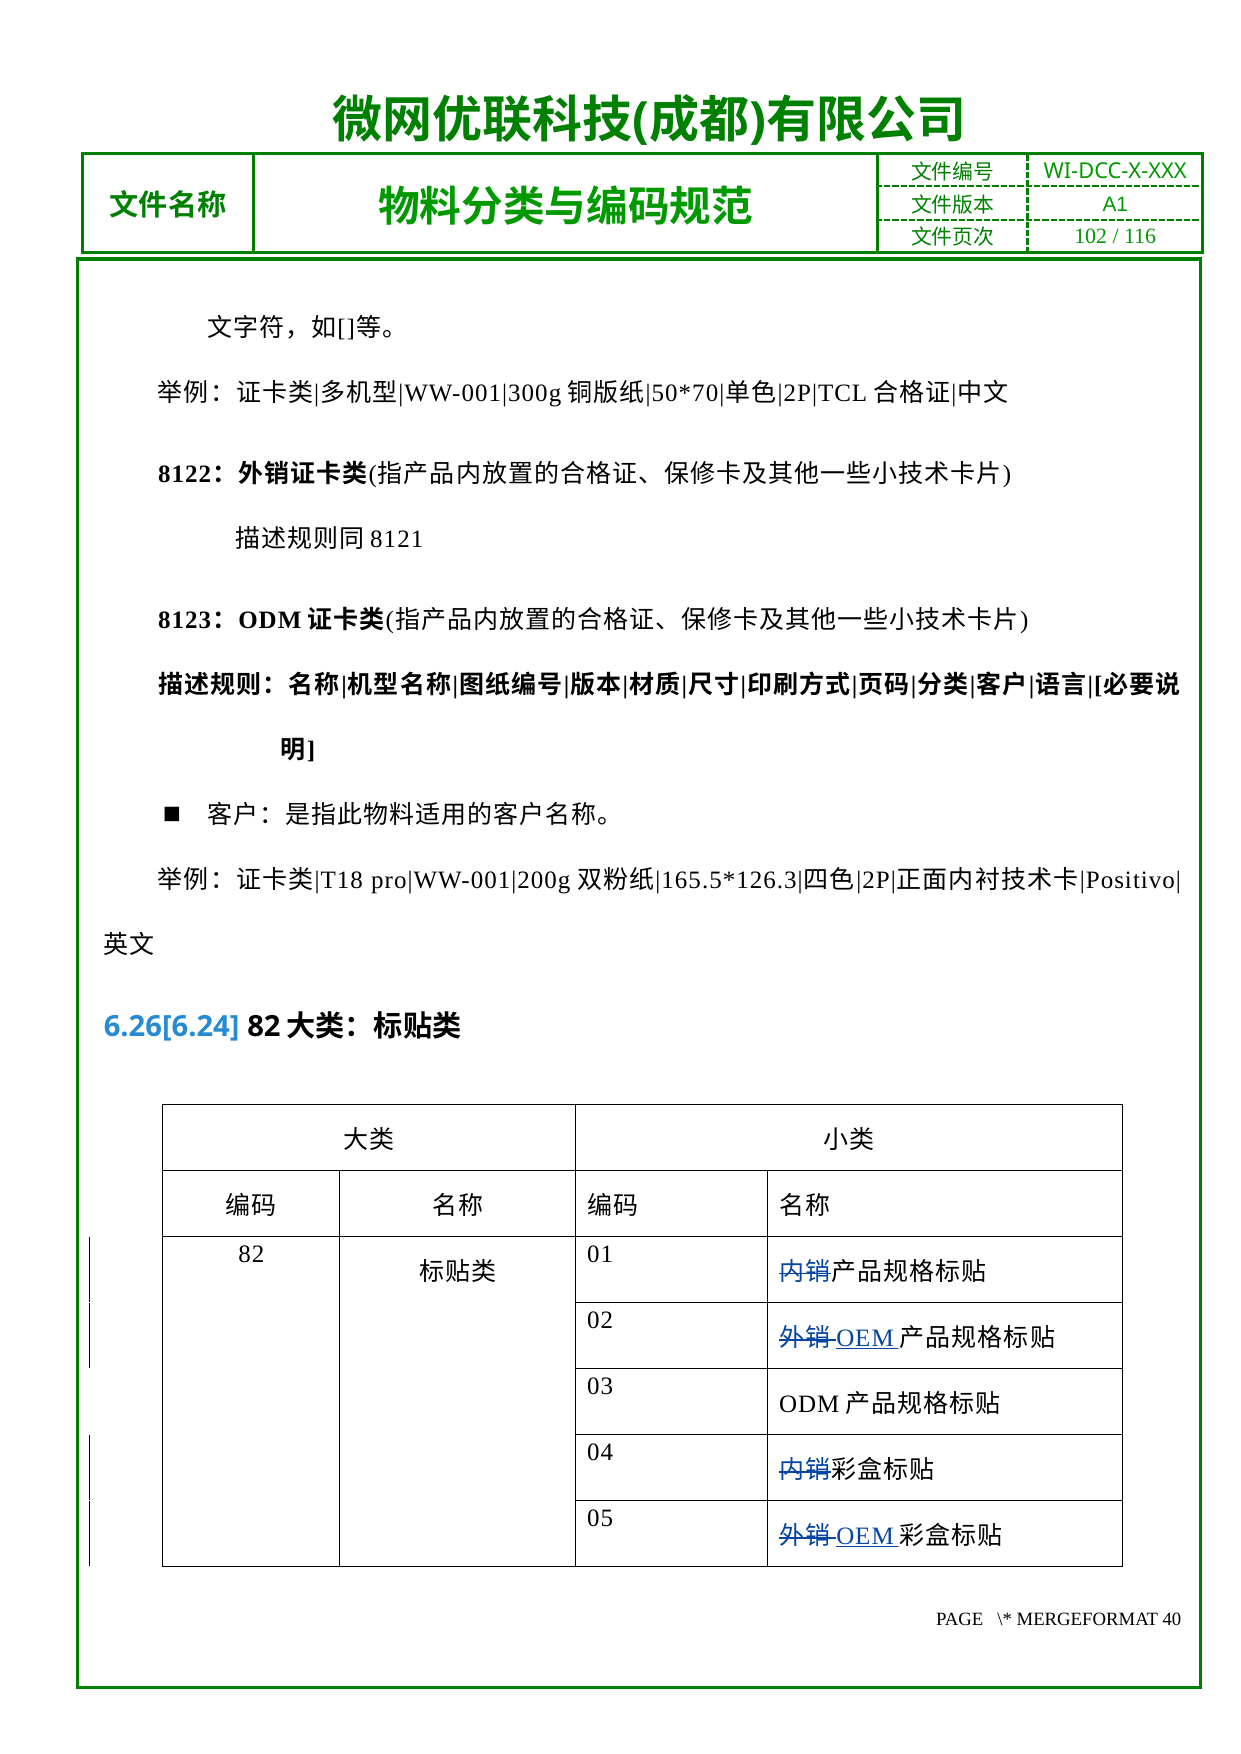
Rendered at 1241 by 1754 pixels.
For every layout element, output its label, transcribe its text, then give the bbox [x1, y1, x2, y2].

text 8122：外销证卡类(指产品内放置的合格证、保修卡及其他一些小技术卡片) [103, 439, 1181, 504]
table_cell 编码 [163, 1171, 339, 1236]
table_cell 01 [576, 1237, 767, 1302]
table_cell 82 [163, 1237, 339, 1566]
table_cell 04 [576, 1435, 767, 1500]
subtitle 82大类：标贴类 [103, 991, 1181, 1056]
text 举例：证卡类|多机型|WW-001|300g铜版纸|50*70|单色|2P|TCL合格证|中文 [103, 358, 1181, 423]
table_cell 彩盒标贴 [768, 1435, 1122, 1500]
table_header 大类 [163, 1105, 575, 1170]
text 描述规则：名称|机型名称|图纸编号|版本|材质|尺寸|印刷方式|页码|分类|客户|语言|[必要说明] [158, 650, 1181, 780]
table_cell 05 [576, 1501, 767, 1566]
list 客户：是指此物料适用的客户名称。 [162, 780, 1181, 845]
table_cell ODM产品规格标贴 [768, 1369, 1122, 1434]
table_cell 03 [576, 1369, 767, 1434]
text 举例：证卡类|T18 pro|WW-001|200g双粉纸|165.5*126.3|四色|2P|正面内衬技术卡|Positivo|英文 [103, 845, 1181, 975]
table_cell 编码 [576, 1171, 767, 1236]
table_header 小类 [576, 1105, 1122, 1170]
table_cell 产品规格标贴 [768, 1303, 1122, 1368]
table_cell 产品规格标贴 [768, 1237, 1122, 1302]
table_cell 彩盒标贴 [768, 1501, 1122, 1566]
text 8123：ODM证卡类(指产品内放置的合格证、保修卡及其他一些小技术卡片) [103, 585, 1181, 650]
table_cell 标贴类 [340, 1237, 575, 1566]
table_cell 名称 [768, 1171, 1122, 1236]
text 描述规则同8121 [103, 504, 1181, 569]
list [162, 293, 1181, 358]
table_cell 名称 [340, 1171, 575, 1236]
table_cell 02 [576, 1303, 767, 1368]
